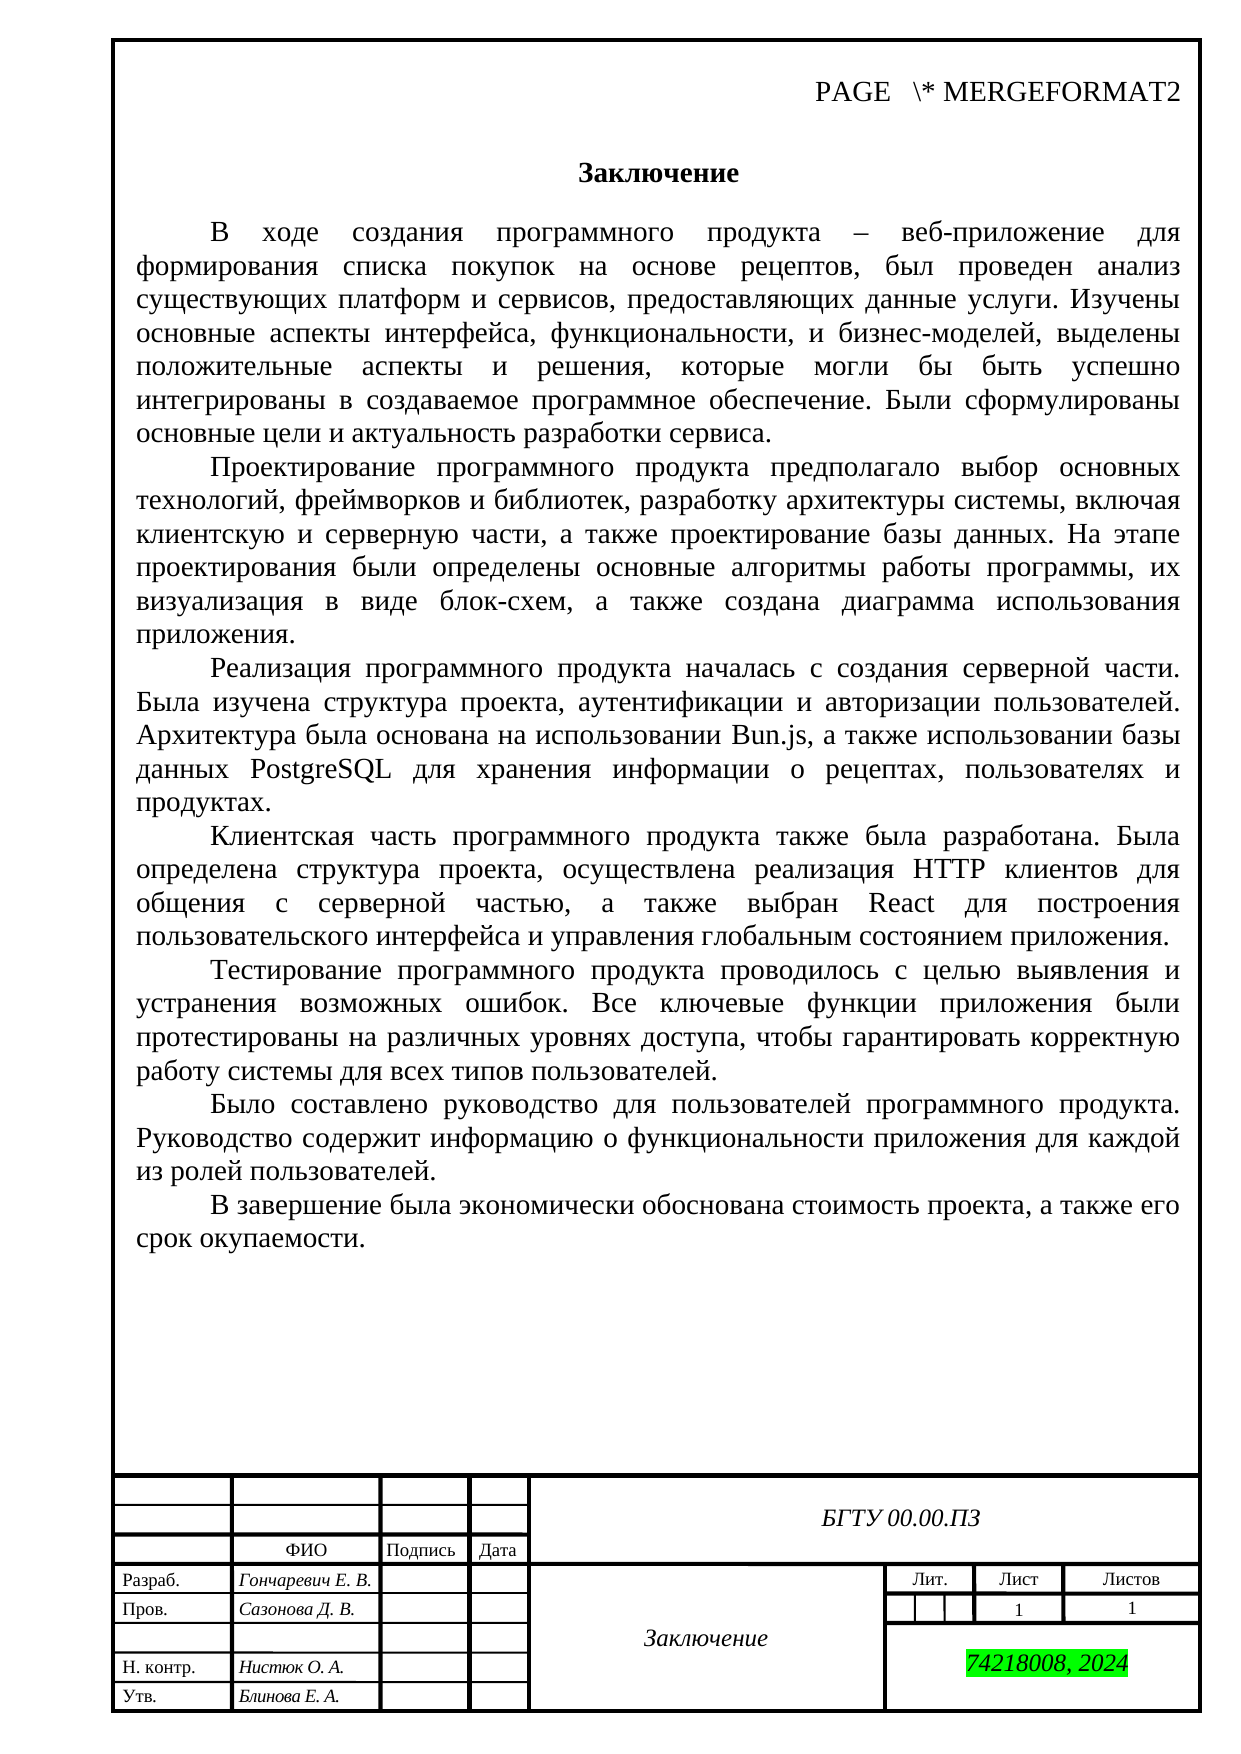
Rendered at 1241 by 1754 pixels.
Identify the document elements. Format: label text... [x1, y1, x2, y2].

text Было составлено руководство для пользователей программного продукта. Руководство содержит информацию о функциональности приложения для каждой из ролей пользователей. [136, 1086, 1181, 1187]
text Реализация программного продукта началась с создания серверной части. Была изучена структура проекта, аутентификации и авторизации пользователей. Архитектура была основана на использовании Bun.js, а также использовании базы данных PostgreSQL для хранения информации о рецептах, пользователях и продуктах. [136, 650, 1181, 818]
text Тестирование программного продукта проводилось с целью выявления и устранения возможных ошибок. Все ключевые функции приложения были протестированы на различных уровнях доступа, чтобы гарантировать корректную работу системы для всех типов пользователей. [136, 952, 1181, 1086]
list Заключение [136, 156, 1181, 189]
text Клиентская часть программного продукта также была разработана. Была определена структура проекта, осуществлена реализация HTTP клиентов для общения с серверной частью, а также выбран React для построения пользовательского интерфейса и управления глобальным состоянием приложения. [136, 818, 1181, 952]
text Проектирование программного продукта предполагало выбор основных технологий, фреймворков и библиотек, разработку архитектуры системы, включая клиентскую и серверную части, а также проектирование базы данных. На этапе проектирования были определены основные алгоритмы работы программы, их визуализация в виде блок-схем, а также создана диаграмма использования приложения. [136, 449, 1181, 650]
text В ходе создания программного продукта – веб-приложение для формирования списка покупок на основе рецептов, был проведен анализ существующих платформ и сервисов, предоставляющих данные услуги. Изучены основные аспекты интерфейса, функциональности, и бизнес-моделей, выделены положительные аспекты и решения, которые могли бы быть успешно интегрированы в создаваемое программное обеспечение. Были сформулированы основные цели и актуальность разработки сервиса. [136, 214, 1181, 449]
text В завершение была экономически обоснована стоимость проекта, а также его срок окупаемости. [136, 1187, 1181, 1254]
